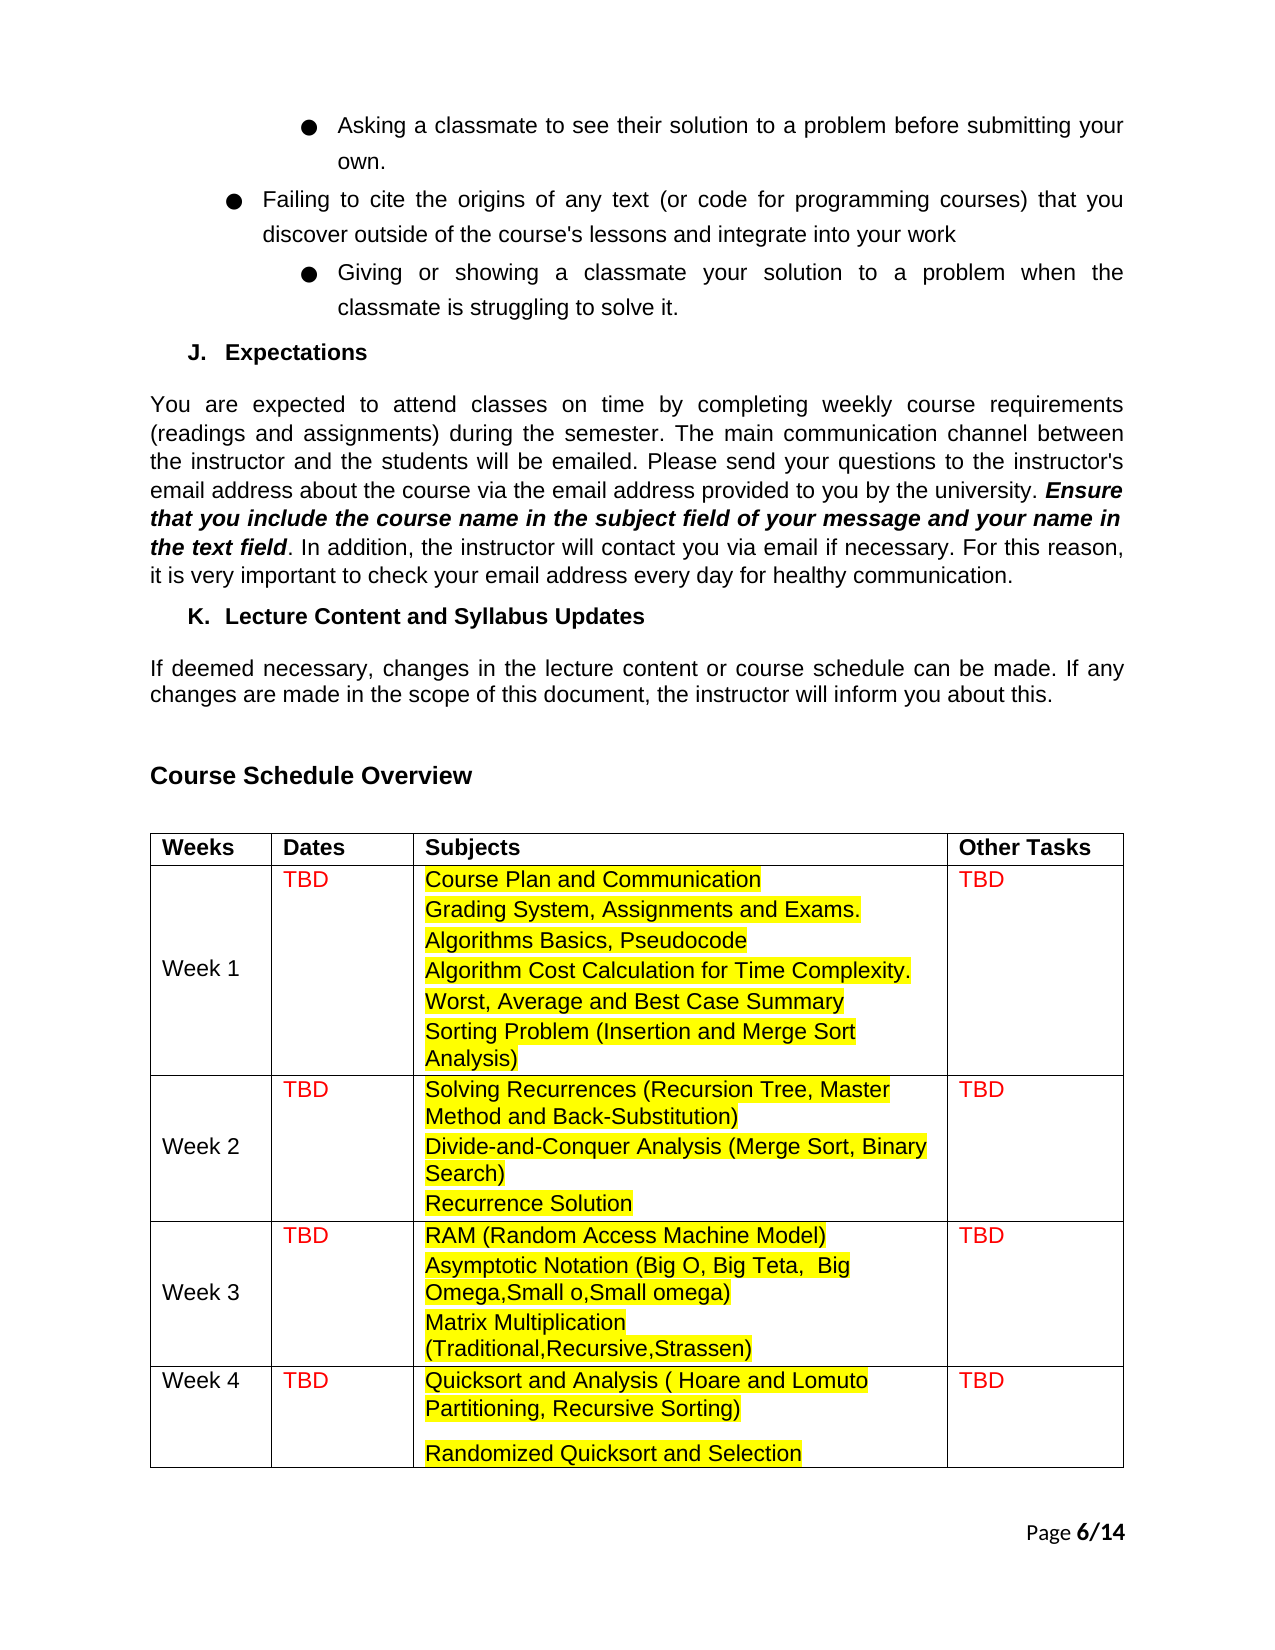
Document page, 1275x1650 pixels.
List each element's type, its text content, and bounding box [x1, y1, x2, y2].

table_cell TBD [272, 1076, 413, 1221]
text Course Schedule Overview [150, 761, 1125, 790]
table_cell TBD [948, 1222, 1123, 1366]
table_cell Week 1 [151, 866, 271, 1075]
table_header Subjects [414, 834, 947, 865]
text You are expected to attend classes on time by completing weekly course requirements (readings and assignments) during the semester. The main communication channel between the instructor and the students will be emailed. Please send your questions to the instructor's email address about the course via the email address provided to you by the university. Ensure that you include the course name in the subject field of your message and your name in the text field. In addition, the instructor will contact you via email if necessary. For this reason, it is very important to check your email address every day for healthy communication. [150, 391, 1125, 588]
table_cell TBD [272, 1367, 413, 1467]
table_header Other Tasks [948, 834, 1123, 865]
text If deemed necessary, changes in the lecture content or course schedule can be made. If any changes are made in the scope of this document, the instructor will inform you about this. [150, 655, 1125, 708]
table_header Dates [272, 834, 413, 865]
list Expectations [187, 339, 1125, 366]
table_cell RAM (Random Access Machine Model) Asymptotic Notation (Big O, Big Teta, Big Omega,Small o,Small omega) Matrix Multiplication (Traditional,Recursive,Strassen) [414, 1222, 947, 1366]
table_cell Week 2 [151, 1076, 271, 1221]
list Lecture Content and Syllabus Updates [187, 603, 1125, 629]
table_cell TBD [272, 1222, 413, 1366]
table_cell Week 3 [151, 1222, 271, 1366]
table_cell TBD [948, 1076, 1123, 1221]
table_cell TBD [272, 866, 413, 1075]
list Asking a classmate to see their solution to a problem before submitting your own. [300, 103, 1125, 174]
list Failing to cite the origins of any text (or code for programming courses) that you discover outside of the course's lessons and integrate into your work [225, 176, 1125, 247]
table_cell TBD [948, 866, 1123, 1075]
table_cell Week 4 [151, 1367, 271, 1467]
table_cell TBD [948, 1367, 1123, 1467]
table_header Weeks [151, 834, 271, 865]
list Giving or showing a classmate your solution to a problem when the classmate is struggling to solve it. [300, 249, 1125, 321]
table_cell Course Plan and Communication Grading System, Assignments and Exams. Algorithms Basics, Pseudocode Algorithm Cost Calculation for Time Complexity. Worst, Average and Best Case Summary Sorting Problem (Insertion and Merge Sort Analysis) [414, 866, 947, 1075]
table_cell Solving Recurrences (Recursion Tree, Master Method and Back-Substitution) Divide-and-Conquer Analysis (Merge Sort, Binary Search) Recurrence Solution [414, 1076, 947, 1221]
